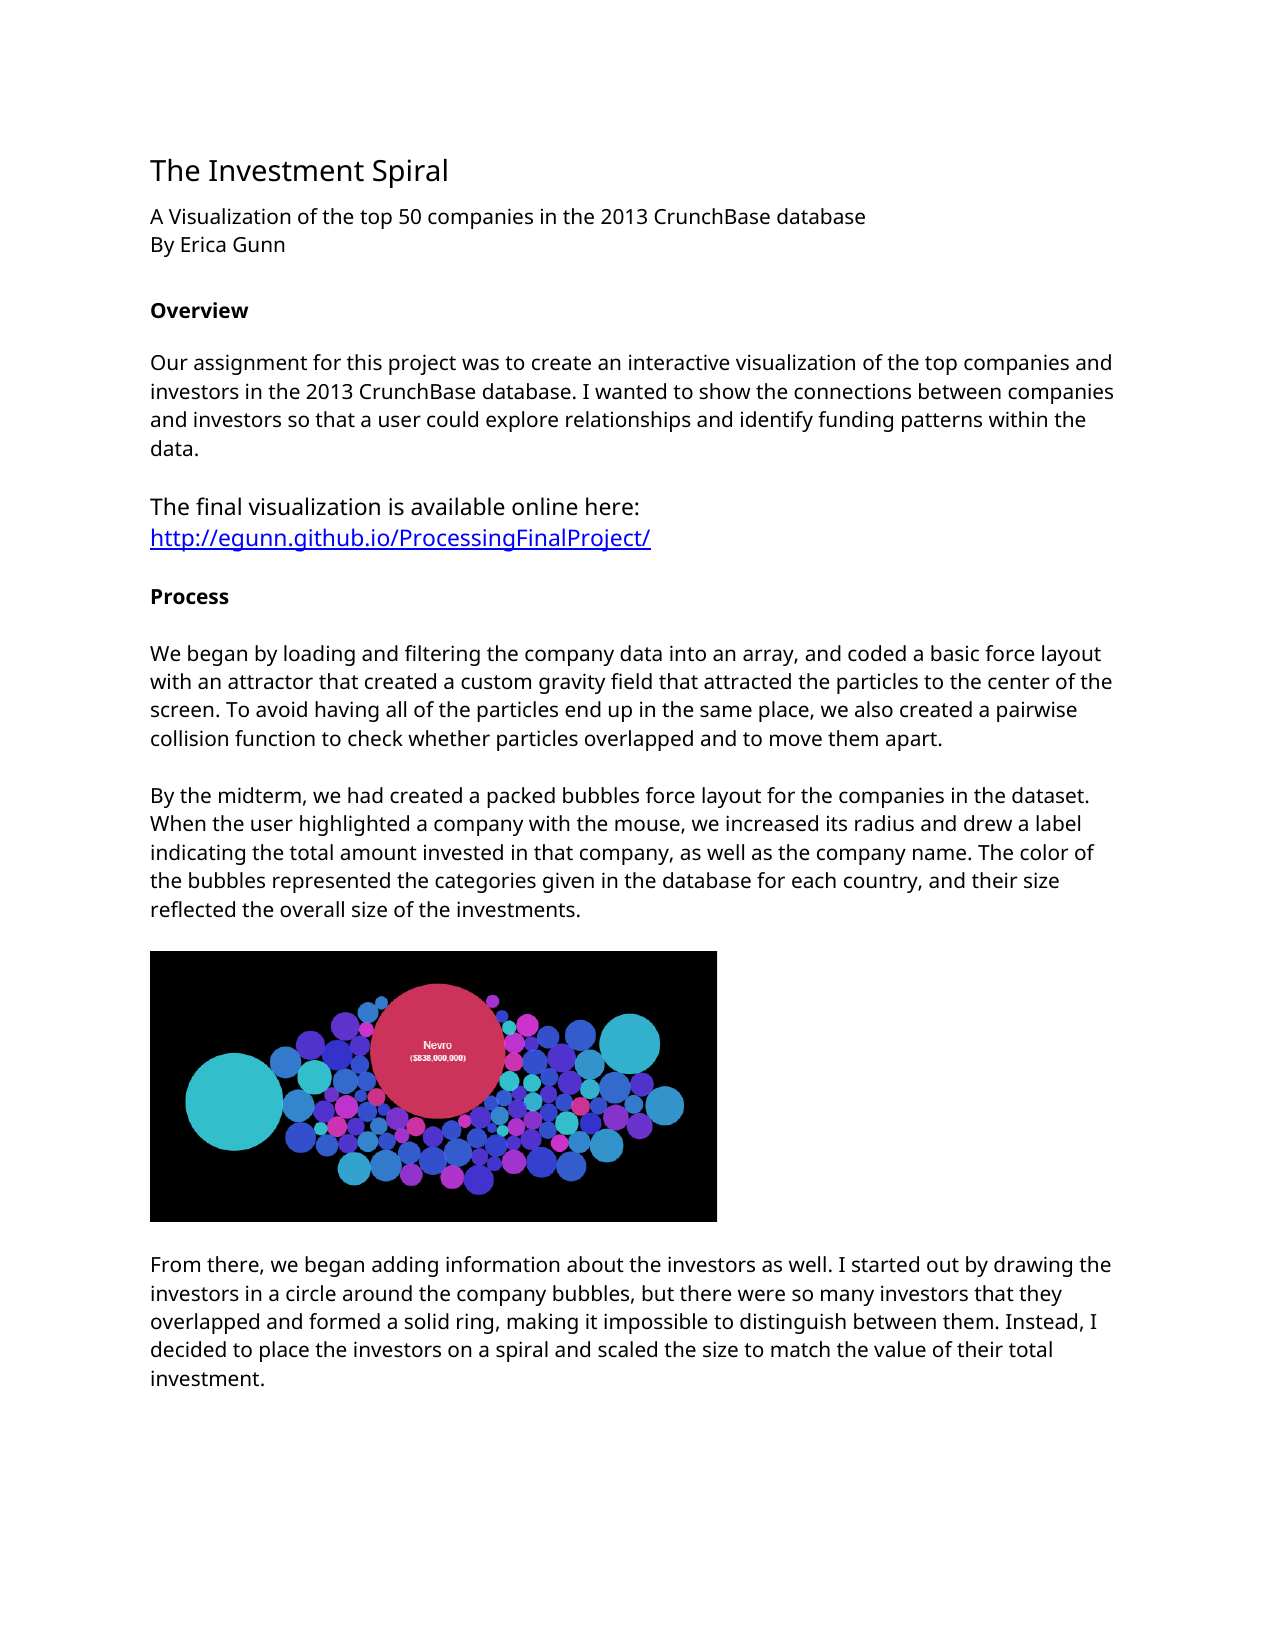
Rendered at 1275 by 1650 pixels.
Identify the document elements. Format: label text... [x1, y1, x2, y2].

text The Investment Spiral [150, 150, 1125, 190]
text Process [150, 582, 1125, 610]
text By Erica Gunn [150, 231, 1125, 259]
text The final visualization is available online here: http://egunn.github.io/ProcessingFinalProject/ [150, 491, 1125, 553]
text Our assignment for this project was to create an interactive visualization of the top companies and investors in the 2013 CrunchBase database. I wanted to show the connections between companies and investors so that a user could explore relationships and identify funding patterns within the data. [150, 348, 1125, 462]
text From there, we began adding information about the investors as well. I started out by drawing the investors in a circle around the company bubbles, but there were so many investors that they overlapped and formed a solid ring, making it impossible to distinguish between them. Instead, I decided to place the investors on a spiral and scaled the size to match the value of their total investment. [150, 1250, 1125, 1392]
picture [150, 951, 718, 1222]
text We began by loading and filtering the company data into an array, and coded a basic force layout with an attractor that created a custom gravity field that attracted the particles to the center of the screen. To avoid having all of the particles end up in the same place, we also created a pairwise collision function to check whether particles overlapped and to move them apart. [150, 639, 1125, 752]
text Overview [150, 297, 1125, 325]
text By the midterm, we had created a packed bubbles force layout for the companies in the dataset. When the user highlighted a company with the mouse, we increased its radius and drew a label indicating the total amount invested in that company, as well as the company name. The color of the bubbles represented the categories given in the database for each country, and their size reflected the overall size of the investments. [150, 781, 1125, 923]
text A Visualization of the top 50 companies in the 2013 CrunchBase database [150, 202, 1125, 231]
